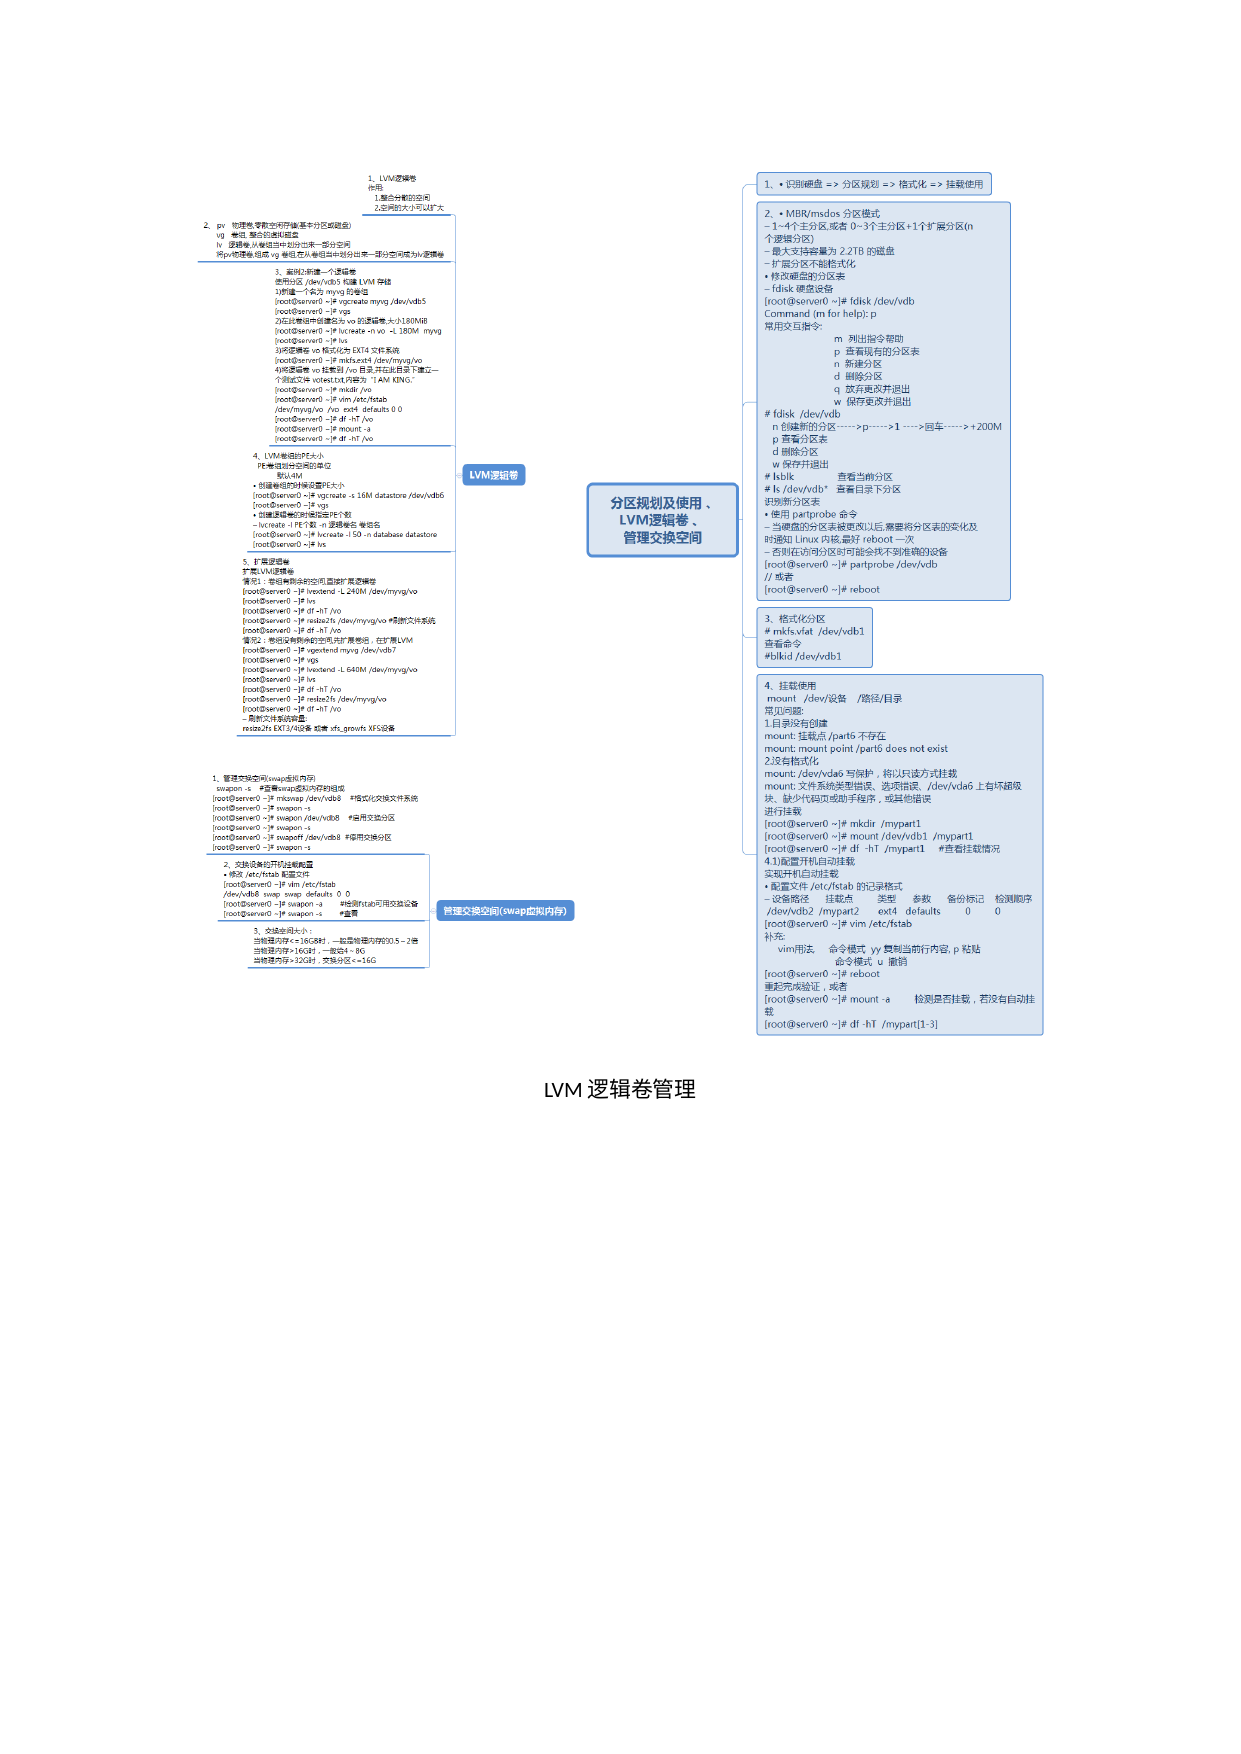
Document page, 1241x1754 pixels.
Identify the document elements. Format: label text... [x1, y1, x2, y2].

picture [188, 162, 1052, 1044]
list LVM逻辑卷管理 [187, 1072, 1053, 1104]
